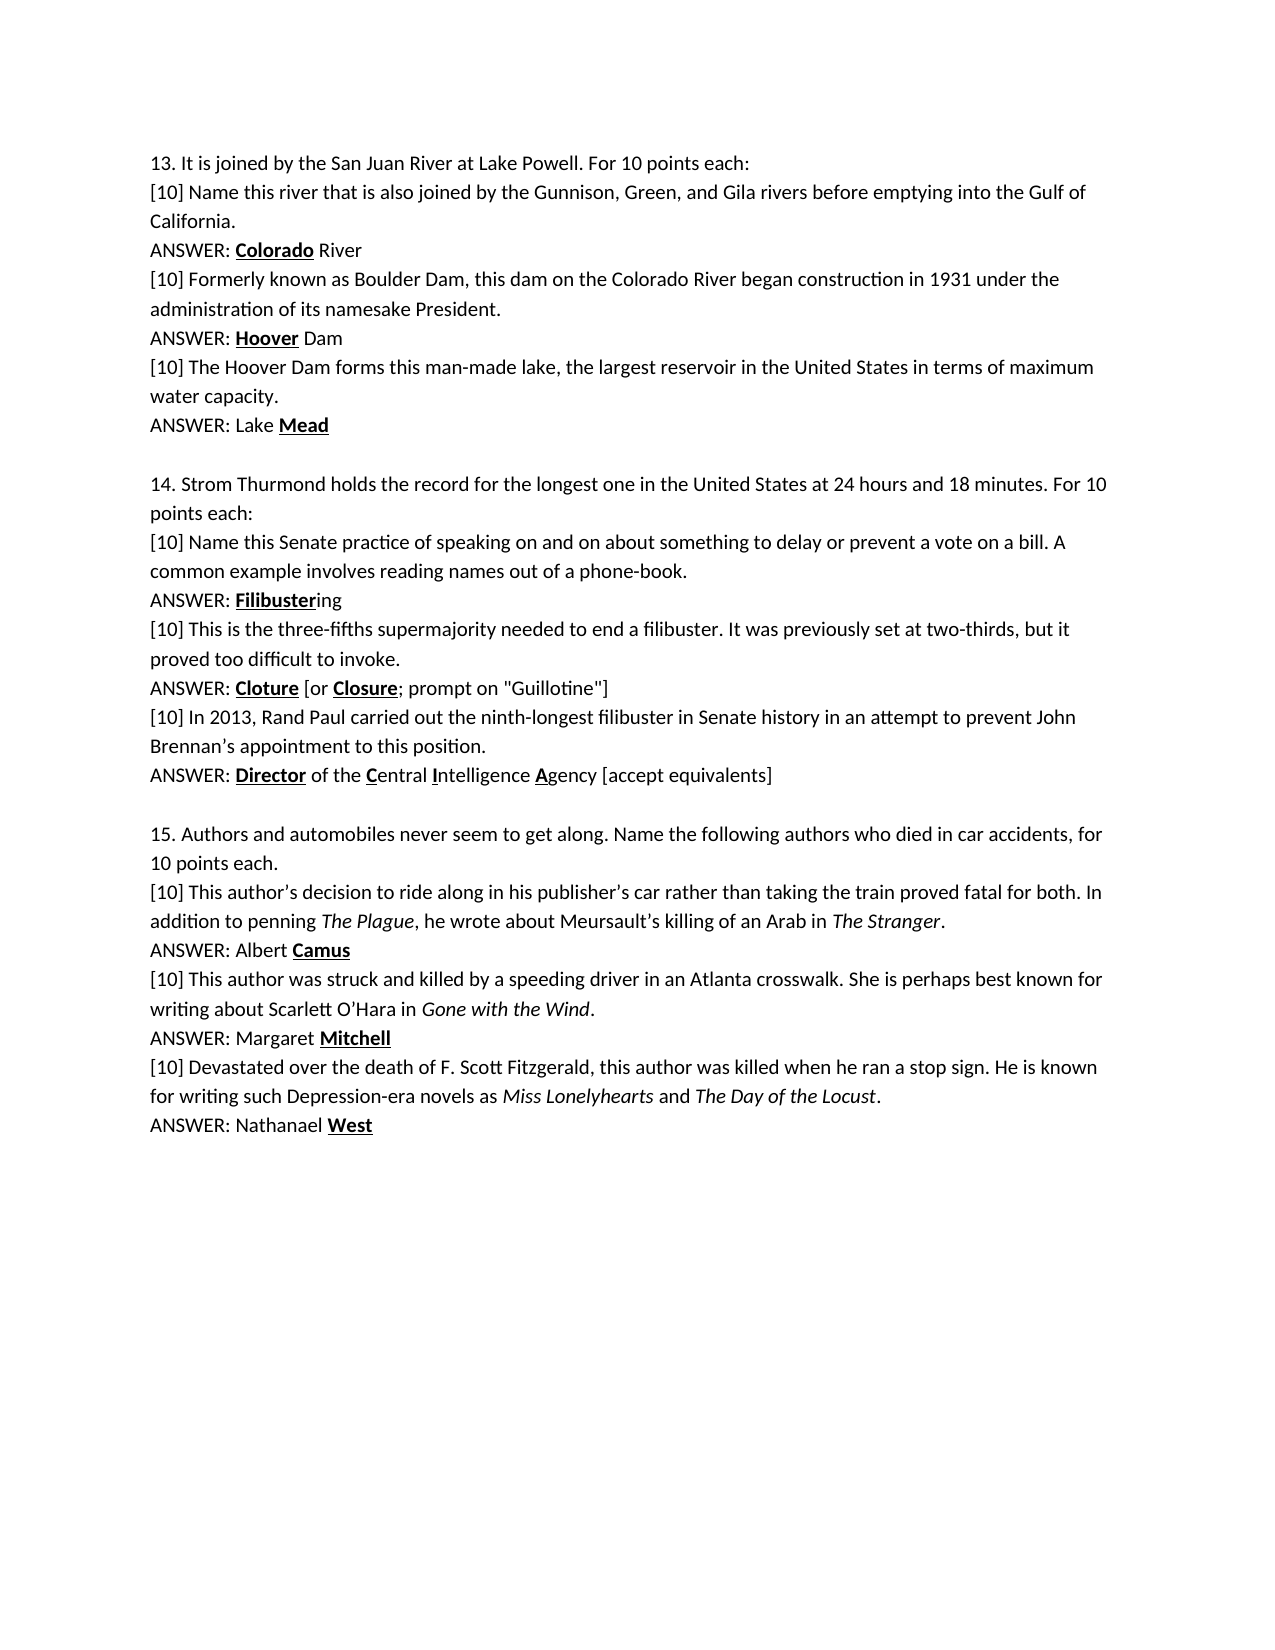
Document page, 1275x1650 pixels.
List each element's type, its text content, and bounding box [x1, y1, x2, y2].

text [10] Name this river that is also joined by the Gunnison, Green, and Gila rivers before emptying into the Gulf of California. [150, 179, 1125, 234]
text 14. Strom Thurmond holds the record for the longest one in the United States at 24 hours and 18 minutes. For 10 points each: [10] Name this Senate practice of speaking on and on about something to delay or prevent a vote on a bill. A common example involves reading names out of a phone-book. ANSWER: Filibustering [10] This is the three-fifths supermajority needed to end a filibuster. It was previously set at two-thirds, but it proved too difficult to invoke. ANSWER: Cloture [or Closure; prompt on "Guillotine"] [10] In 2013, Rand Paul carried out the ninth-longest filibuster in Senate history in an attempt to prevent John Brennan’s appointment to this position. ANSWER: Director of the Central Intelligence Agency [accept equivalents] [150, 471, 1125, 788]
text ANSWER: Colorado River [10] Formerly known as Boulder Dam, this dam on the Colorado River began construction in 1931 under the administration of its namesake President. ANSWER: Hoover Dam [10] The Hoover Dam forms this man-made lake, the largest reservoir in the United States in terms of maximum water capacity. ANSWER: Lake Mead [150, 237, 1125, 438]
text 15. Authors and automobiles never seem to get along. Name the following authors who died in car accidents, for 10 points each. [10] This author’s decision to ride along in his publisher’s car rather than taking the train proved fatal for both. In addition to penning The Plague, he wrote about Meursault’s killing of an Arab in The Stranger. ANSWER: Albert Camus [10] This author was struck and killed by a speeding driver in an Atlanta crosswalk. She is perhaps best known for writing about Scarlett O’Hara in Gone with the Wind. ANSWER: Margaret Mitchell [10] Devastated over the death of F. Scott Fitzgerald, this author was killed when he ran a stop sign. He is known for writing such Depression-era novels as Miss Lonelyhearts and The Day of the Locust. ANSWER: Nathanael West [150, 821, 1125, 1138]
text 13. It is joined by the San Juan River at Lake Powell. For 10 points each: [150, 150, 1125, 175]
